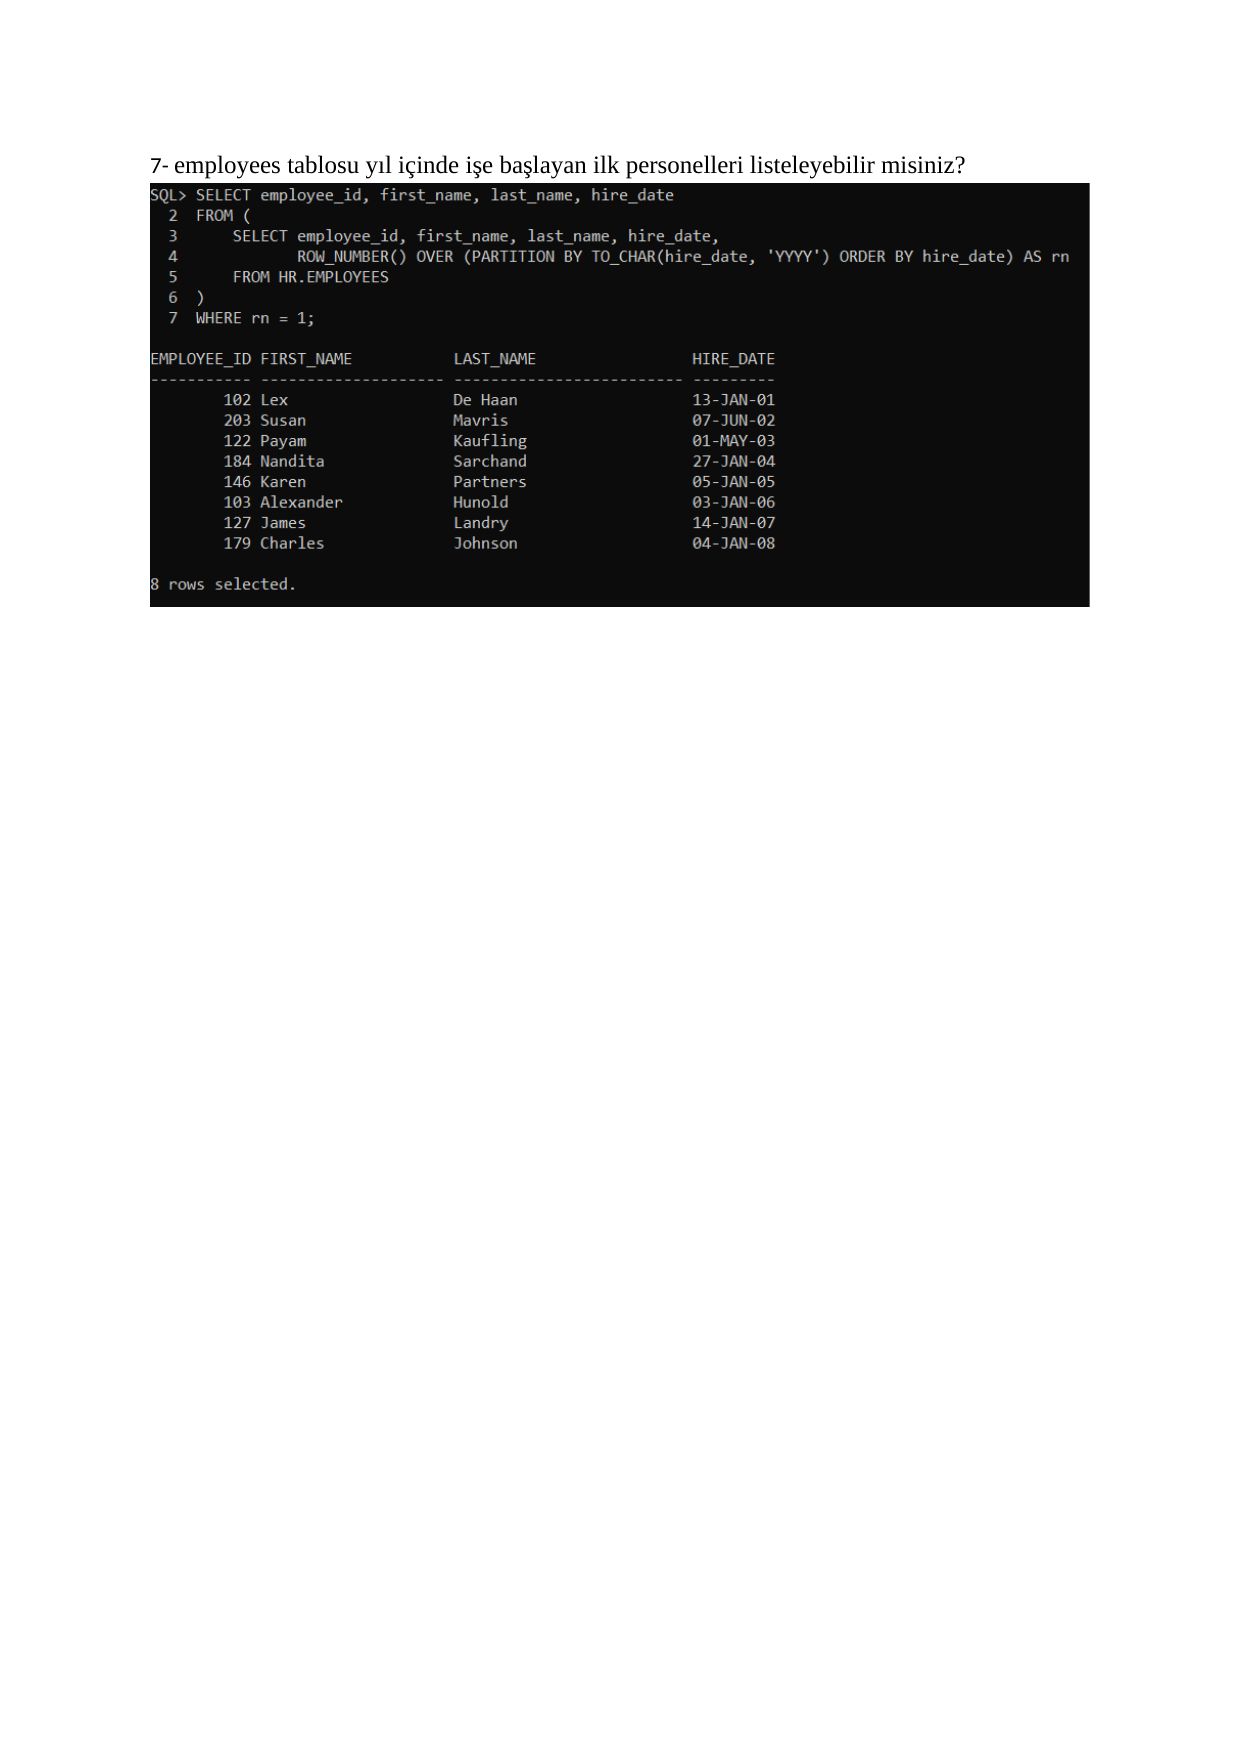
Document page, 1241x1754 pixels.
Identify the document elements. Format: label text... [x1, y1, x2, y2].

picture [150, 183, 1090, 607]
text 7- employees tablosu yıl içinde işe başlayan ilk personelleri listeleyebilir misiniz? [150, 150, 1090, 183]
